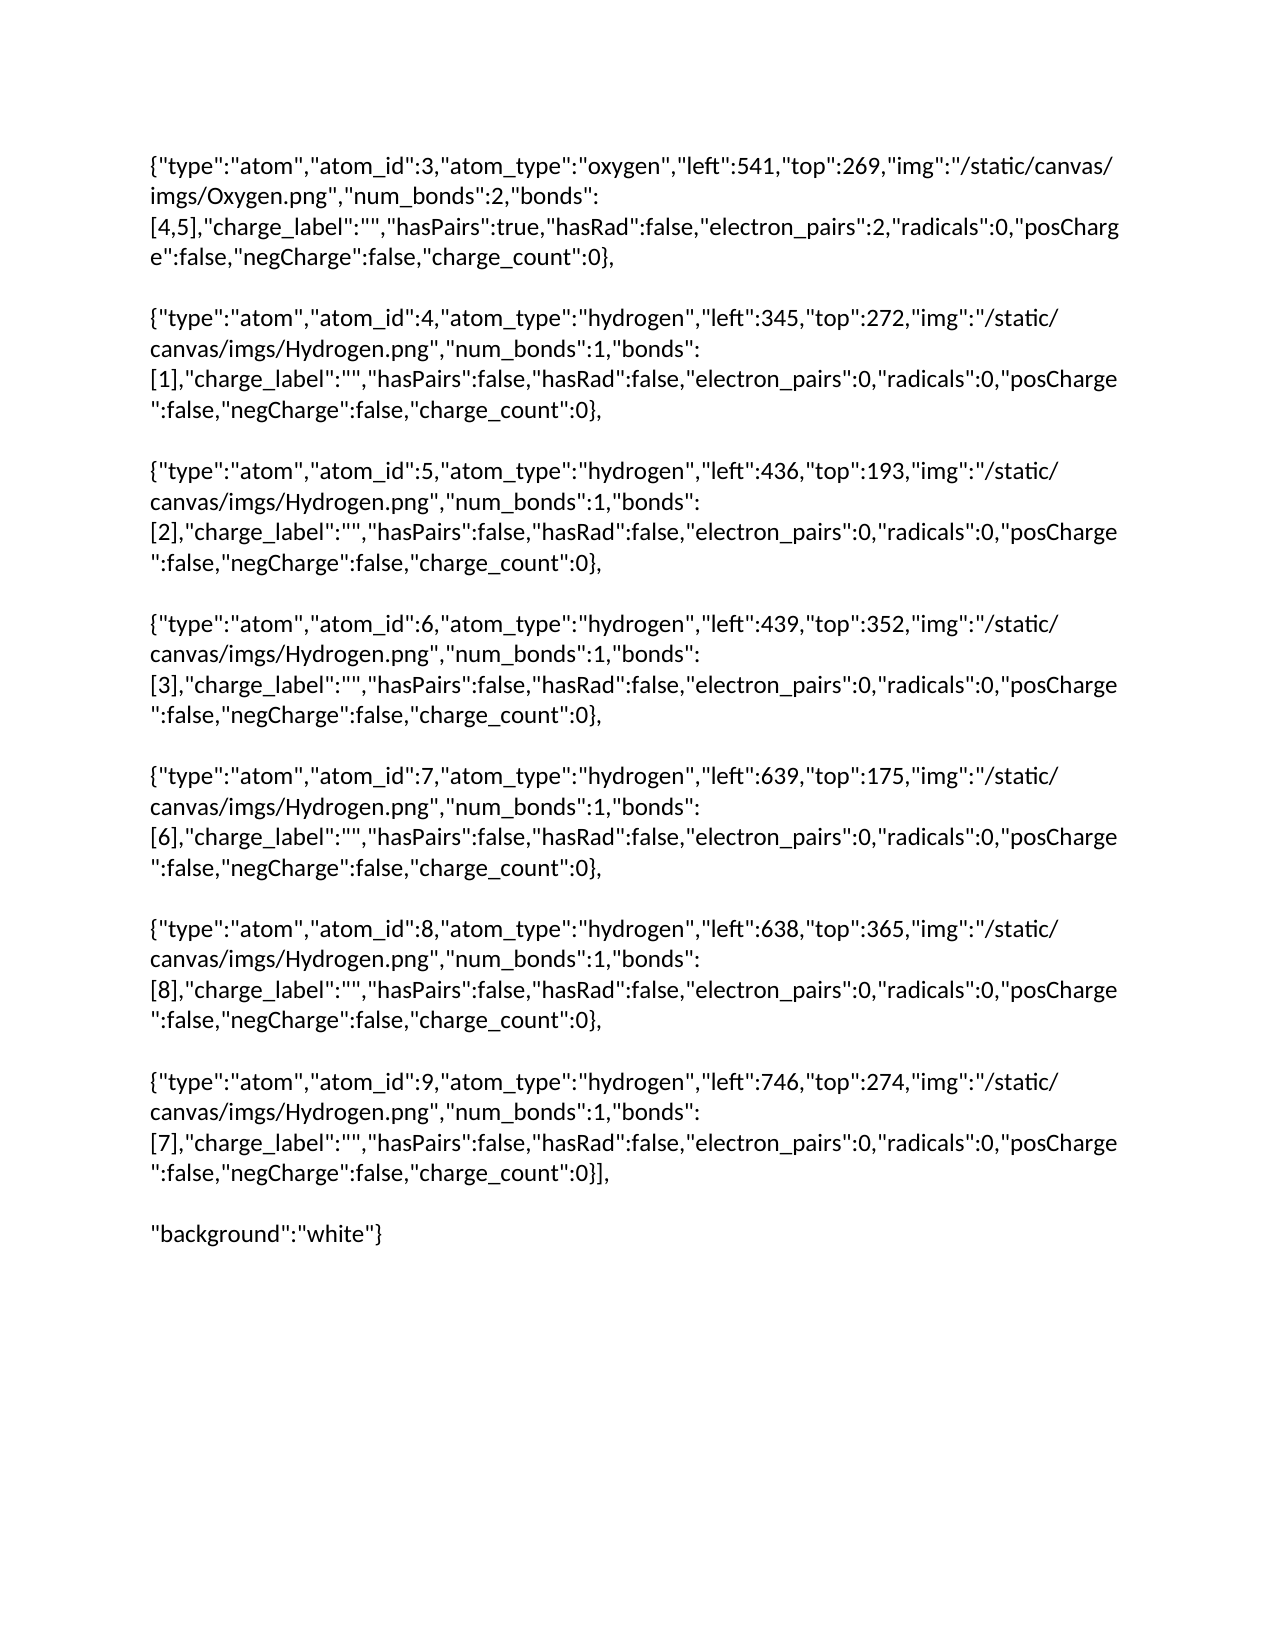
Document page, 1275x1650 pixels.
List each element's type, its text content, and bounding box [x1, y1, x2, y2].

text {"type":"atom","atom_id":6,"atom_type":"hydrogen","left":439,"top":352,"img":"/static/canvas/imgs/Hydrogen.png","num_bonds":1,"bonds":[3],"charge_label":"","hasPairs":false,"hasRad":false,"electron_pairs":0,"radicals":0,"posCharge":false,"negCharge":false,"charge_count":0}, [150, 608, 1125, 730]
text {"type":"atom","atom_id":4,"atom_type":"hydrogen","left":345,"top":272,"img":"/static/canvas/imgs/Hydrogen.png","num_bonds":1,"bonds":[1],"charge_label":"","hasPairs":false,"hasRad":false,"electron_pairs":0,"radicals":0,"posCharge":false,"negCharge":false,"charge_count":0}, [150, 303, 1125, 425]
text {"type":"atom","atom_id":3,"atom_type":"oxygen","left":541,"top":269,"img":"/static/canvas/imgs/Oxygen.png","num_bonds":2,"bonds":[4,5],"charge_label":"","hasPairs":true,"hasRad":false,"electron_pairs":2,"radicals":0,"posCharge":false,"negCharge":false,"charge_count":0}, [150, 150, 1125, 272]
text "background":"white"} [150, 1218, 1125, 1249]
text {"type":"atom","atom_id":9,"atom_type":"hydrogen","left":746,"top":274,"img":"/static/canvas/imgs/Hydrogen.png","num_bonds":1,"bonds":[7],"charge_label":"","hasPairs":false,"hasRad":false,"electron_pairs":0,"radicals":0,"posCharge":false,"negCharge":false,"charge_count":0}], [150, 1066, 1125, 1188]
text {"type":"atom","atom_id":7,"atom_type":"hydrogen","left":639,"top":175,"img":"/static/canvas/imgs/Hydrogen.png","num_bonds":1,"bonds":[6],"charge_label":"","hasPairs":false,"hasRad":false,"electron_pairs":0,"radicals":0,"posCharge":false,"negCharge":false,"charge_count":0}, [150, 760, 1125, 882]
text {"type":"atom","atom_id":5,"atom_type":"hydrogen","left":436,"top":193,"img":"/static/canvas/imgs/Hydrogen.png","num_bonds":1,"bonds":[2],"charge_label":"","hasPairs":false,"hasRad":false,"electron_pairs":0,"radicals":0,"posCharge":false,"negCharge":false,"charge_count":0}, [150, 455, 1125, 577]
text {"type":"atom","atom_id":8,"atom_type":"hydrogen","left":638,"top":365,"img":"/static/canvas/imgs/Hydrogen.png","num_bonds":1,"bonds":[8],"charge_label":"","hasPairs":false,"hasRad":false,"electron_pairs":0,"radicals":0,"posCharge":false,"negCharge":false,"charge_count":0}, [150, 913, 1125, 1035]
